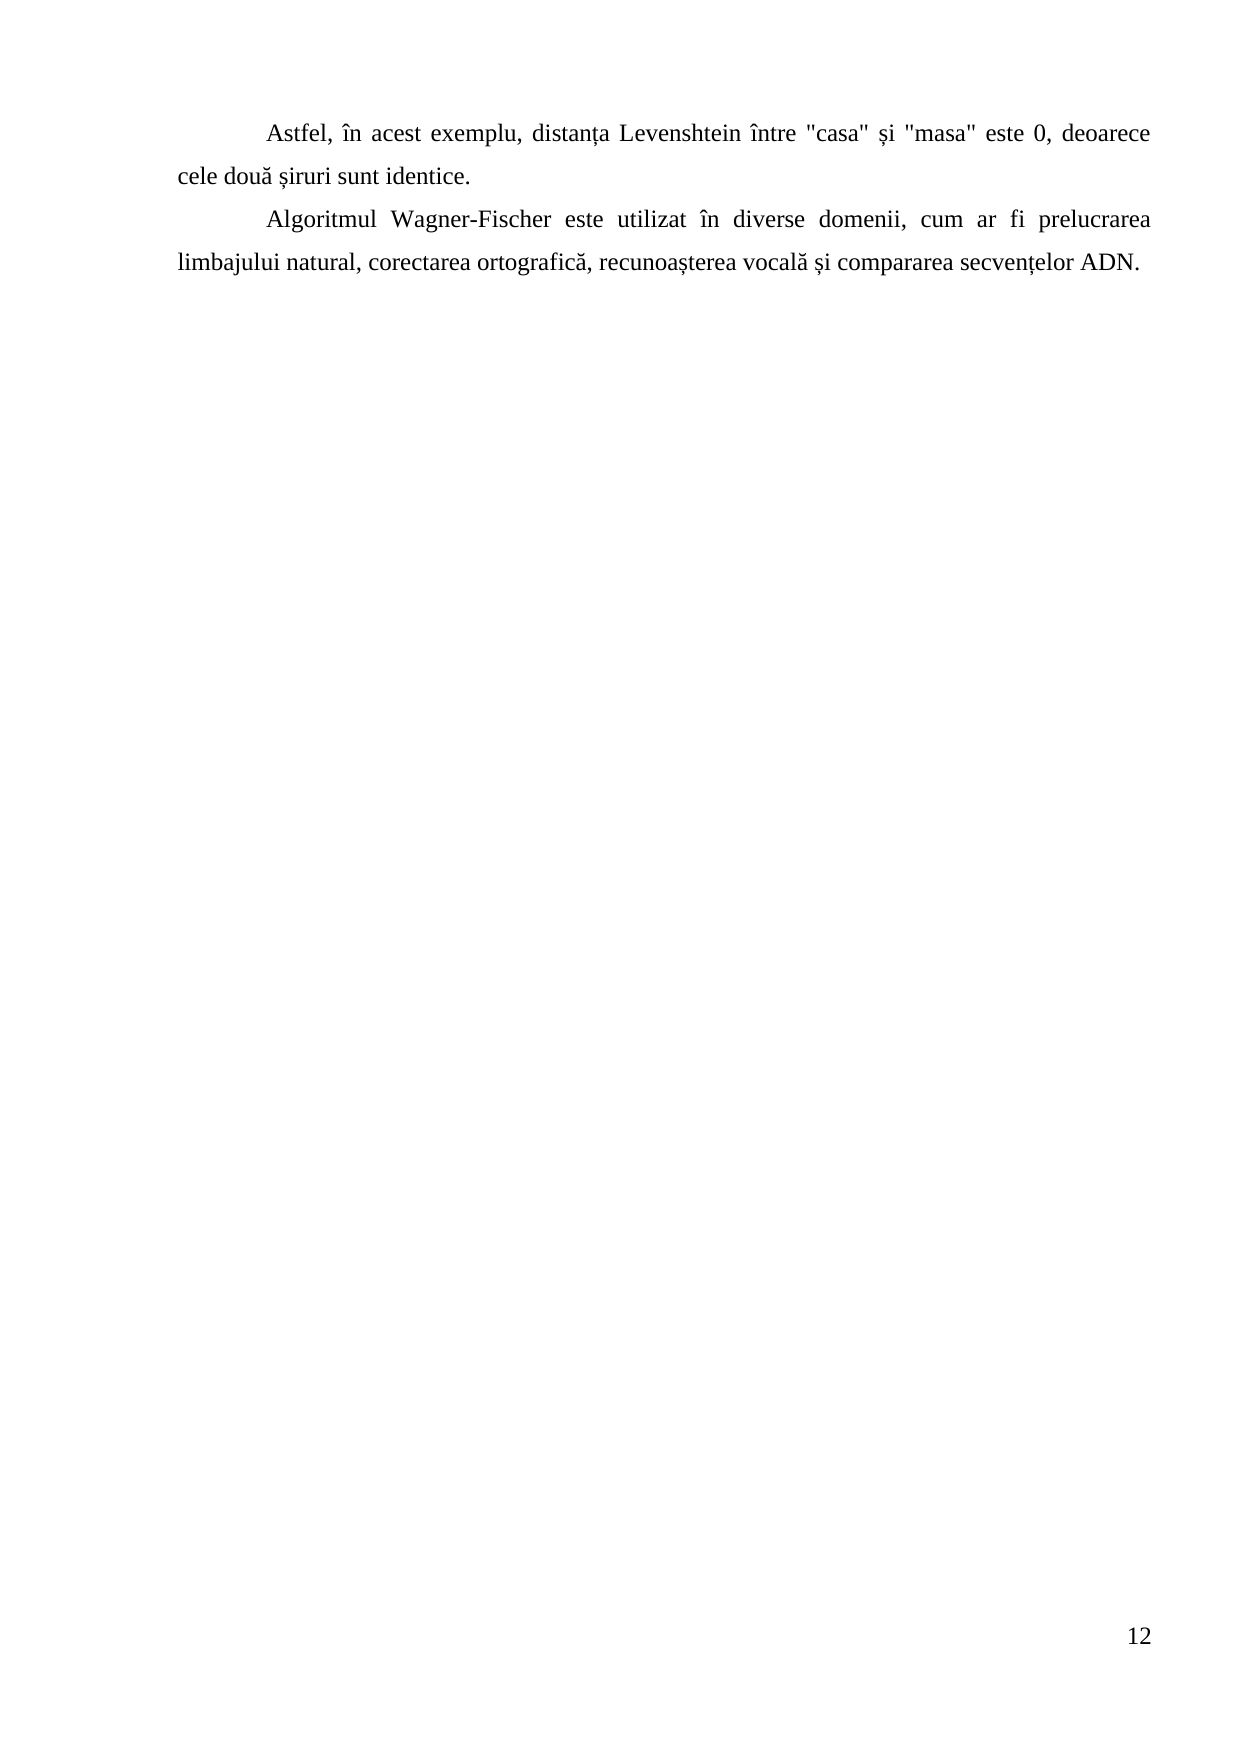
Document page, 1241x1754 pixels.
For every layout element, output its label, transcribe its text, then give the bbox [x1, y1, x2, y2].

text Astfel, în acest exemplu, distanța Levenshtein între "casa" și "masa" este 0, deoarece cele două șiruri sunt identice. [177, 118, 1152, 190]
text Algoritmul Wagner-Fischer este utilizat în diverse domenii, cum ar fi prelucrarea limbajului natural, corectarea ortografică, recunoașterea vocală și compararea secvențelor ADN. [177, 204, 1152, 276]
